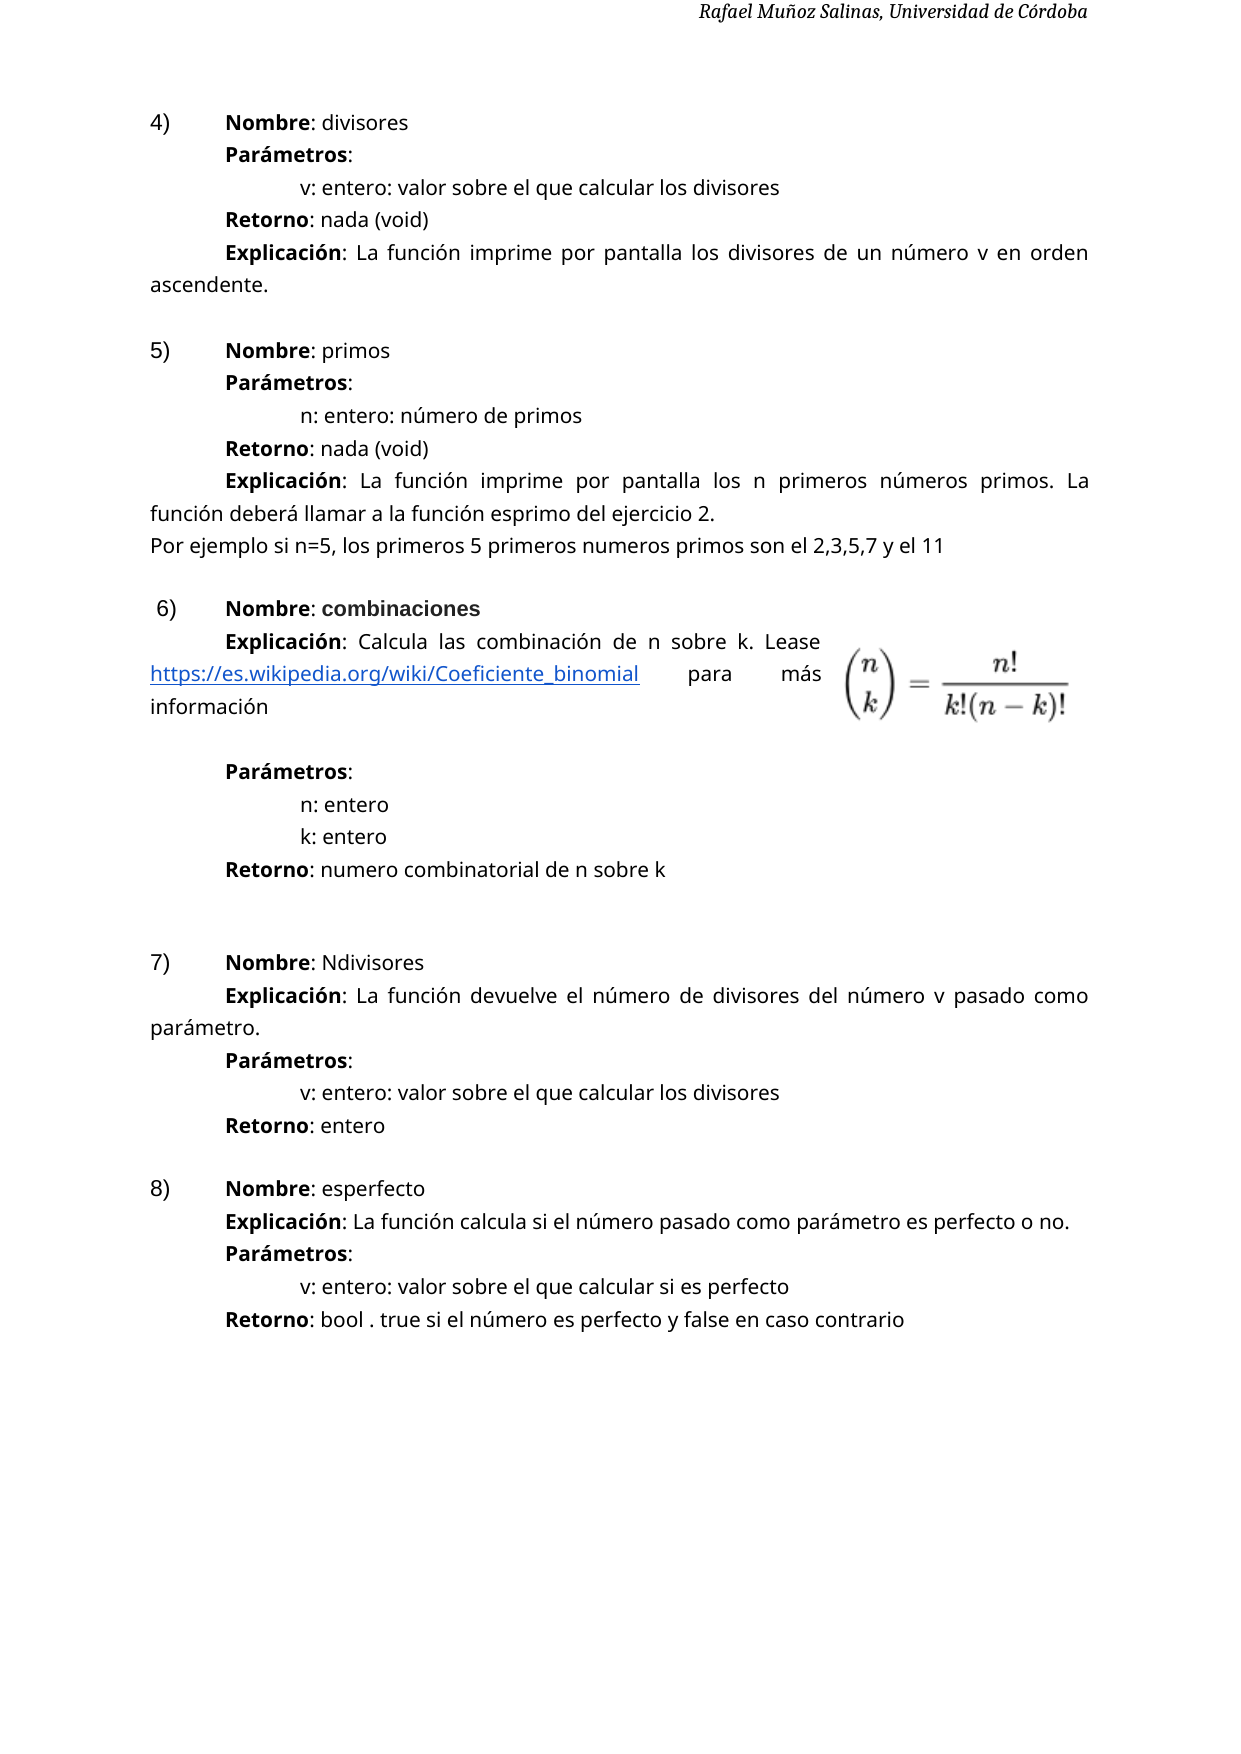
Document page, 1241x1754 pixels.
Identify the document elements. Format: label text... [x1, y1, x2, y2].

text Parámetros: [150, 368, 1090, 397]
text 4) Nombre: divisores [150, 108, 1090, 136]
text Explicación: La función imprime por pantalla los n primeros números primos. La función deberá llamar a la función esprimo del ejercicio 2. [150, 466, 1090, 527]
text Explicación: La función devuelve el número de divisores del número v pasado como parámetro. [150, 981, 1090, 1042]
text Explicación: La función calcula si el número pasado como parámetro es perfecto o no. [150, 1207, 1090, 1235]
text Explicación: La función imprime por pantalla los divisores de un número v en orden ascendente. [150, 238, 1090, 299]
text n: entero: número de primos [150, 401, 1090, 429]
text v: entero: valor sobre el que calcular si es perfecto [150, 1272, 1090, 1301]
text Retorno: bool . true si el número es perfecto y false en caso contrario [150, 1305, 1090, 1333]
text Retorno: nada (void) [150, 205, 1090, 234]
text 7) Nombre: Ndivisores [150, 948, 1090, 977]
text Parámetros: [150, 1046, 1090, 1074]
text v: entero: valor sobre el que calcular los divisores [150, 173, 1090, 201]
text Retorno: entero [150, 1111, 1090, 1139]
text 6) Nombre: combinaciones [150, 594, 1090, 623]
text v: entero: valor sobre el que calcular los divisores [150, 1078, 1090, 1107]
text Retorno: numero combinatorial de n sobre k [150, 855, 1090, 883]
text Parámetros: [150, 140, 1090, 169]
text k: entero [150, 822, 1090, 851]
text Parámetros: [150, 1239, 1090, 1268]
text n: entero [150, 790, 1090, 818]
text Explicación: Calcula las combinación de n sobre k. Lease https://es.wikipedia.org/wiki/Coeficiente_binomial para más información [150, 627, 1090, 721]
text Retorno: nada (void) [150, 434, 1090, 462]
text 8) Nombre: esperfecto [150, 1174, 1090, 1203]
text Parámetros: [150, 757, 1090, 786]
text 5) Nombre: primos [150, 336, 1090, 364]
text Por ejemplo si n=5, los primeros 5 primeros numeros primos son el 2,3,5,7 y el 11 [150, 531, 1090, 560]
picture [840, 645, 1072, 726]
